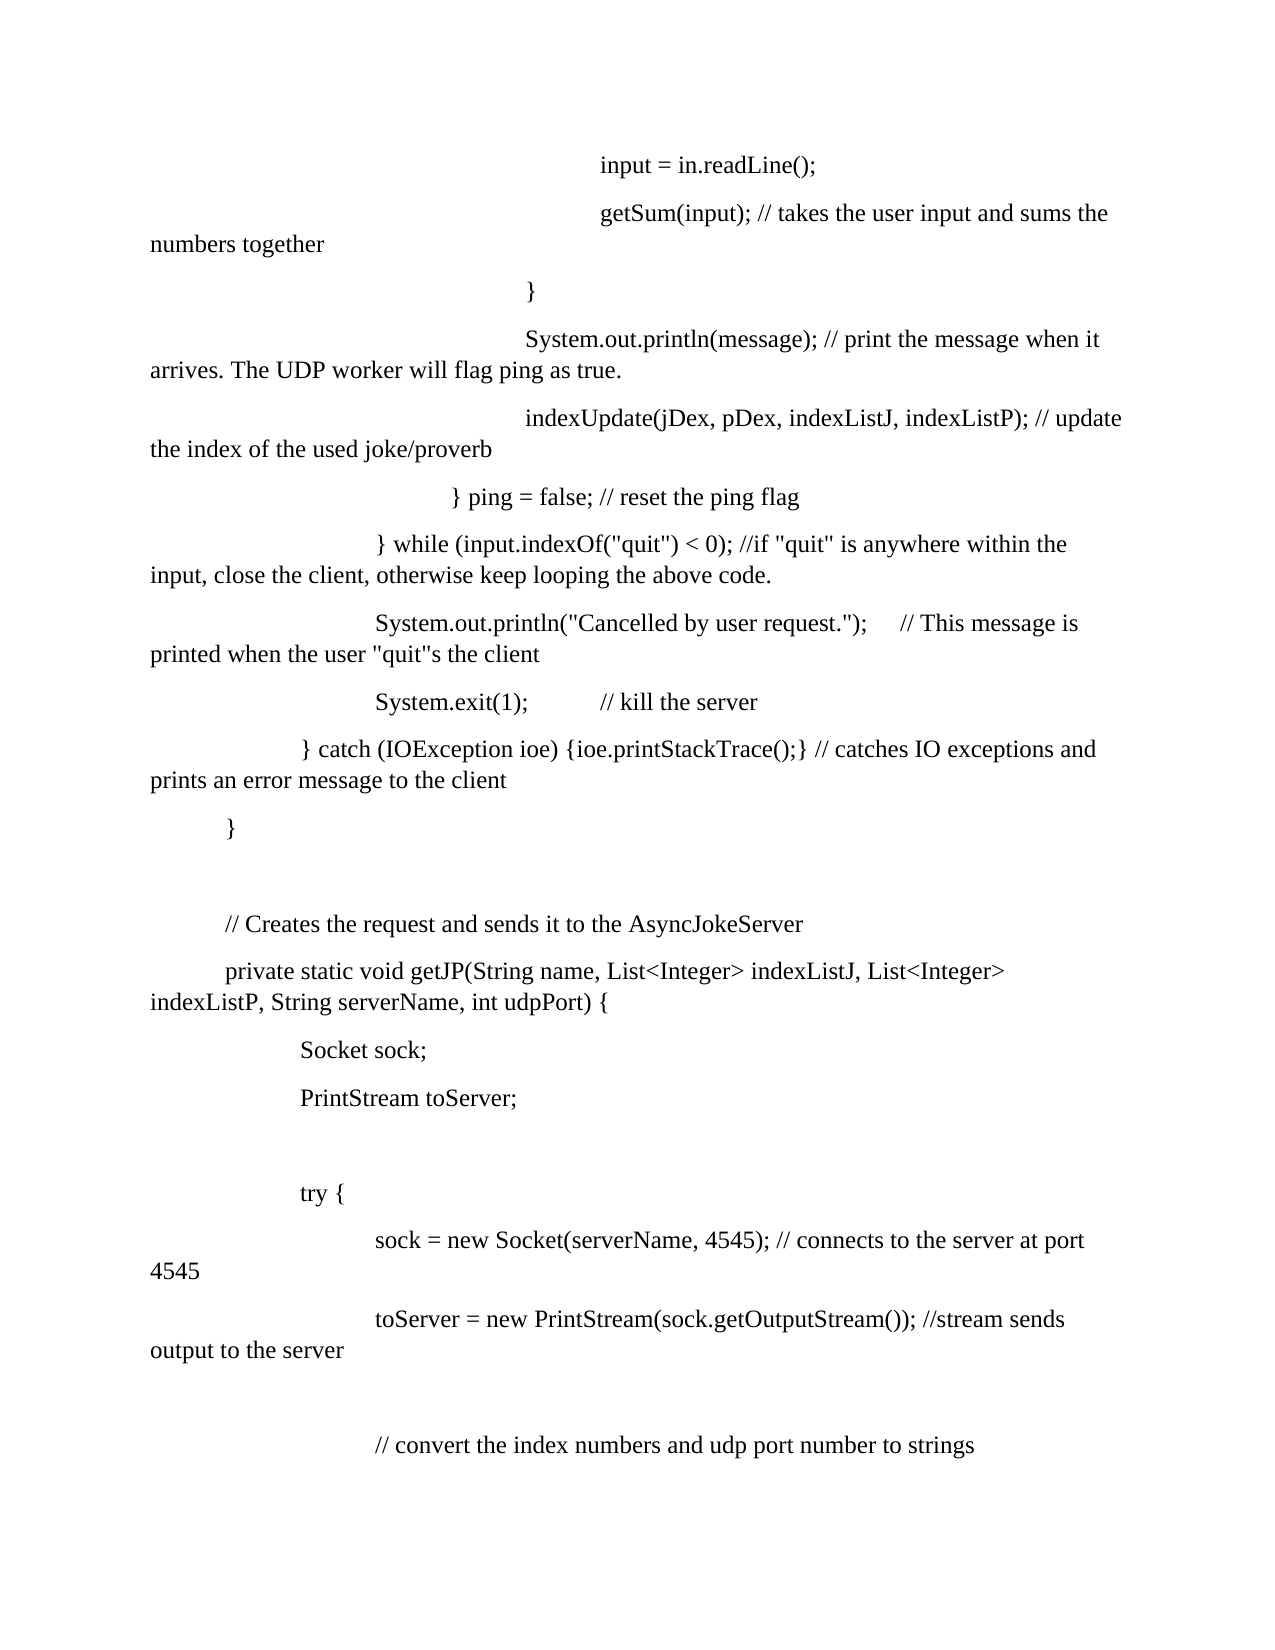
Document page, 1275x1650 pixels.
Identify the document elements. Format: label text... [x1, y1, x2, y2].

text Socket sock; [150, 1035, 1125, 1064]
text private static void getJP(String name, List<Integer> indexListJ, List<Integer> indexListP, String serverName, int udpPort) { [150, 956, 1125, 1016]
text indexUpdate(jDex, pDex, indexListJ, indexListP); // update the index of the used joke/proverb [150, 403, 1125, 463]
text } ping = false; // reset the ping flag [150, 482, 1125, 510]
text System.out.println(message); // print the message when it arrives. The UDP worker will flag ping as true. [150, 324, 1125, 384]
text } [150, 813, 1125, 842]
text toServer = new PrintStream(sock.getOutputStream()); //stream sends output to the server [150, 1304, 1125, 1364]
text sock = new Socket(serverName, 4545); // connects to the server at port 4545 [150, 1225, 1125, 1285]
text // Creates the request and sends it to the AsyncJokeServer [150, 909, 1125, 937]
text } catch (IOException ioe) {ioe.printStackTrace();} // catches IO exceptions and prints an error message to the client [150, 734, 1125, 794]
text System.out.println("Cancelled by user request."); // This message is printed when the user "quit"s the client [150, 608, 1125, 668]
text getSum(input); // takes the user input and sums the numbers together [150, 198, 1125, 257]
text System.exit(1); // kill the server [150, 687, 1125, 716]
text } while (input.indexOf("quit") < 0); //if "quit" is anywhere within the input, close the client, otherwise keep looping the above code. [150, 529, 1125, 589]
text PrintStream toServer; [150, 1083, 1125, 1112]
text } [150, 276, 1125, 305]
text try { [150, 1178, 1125, 1206]
text // convert the index numbers and udp port number to strings [150, 1430, 1125, 1458]
text input = in.readLine(); [150, 150, 1125, 179]
